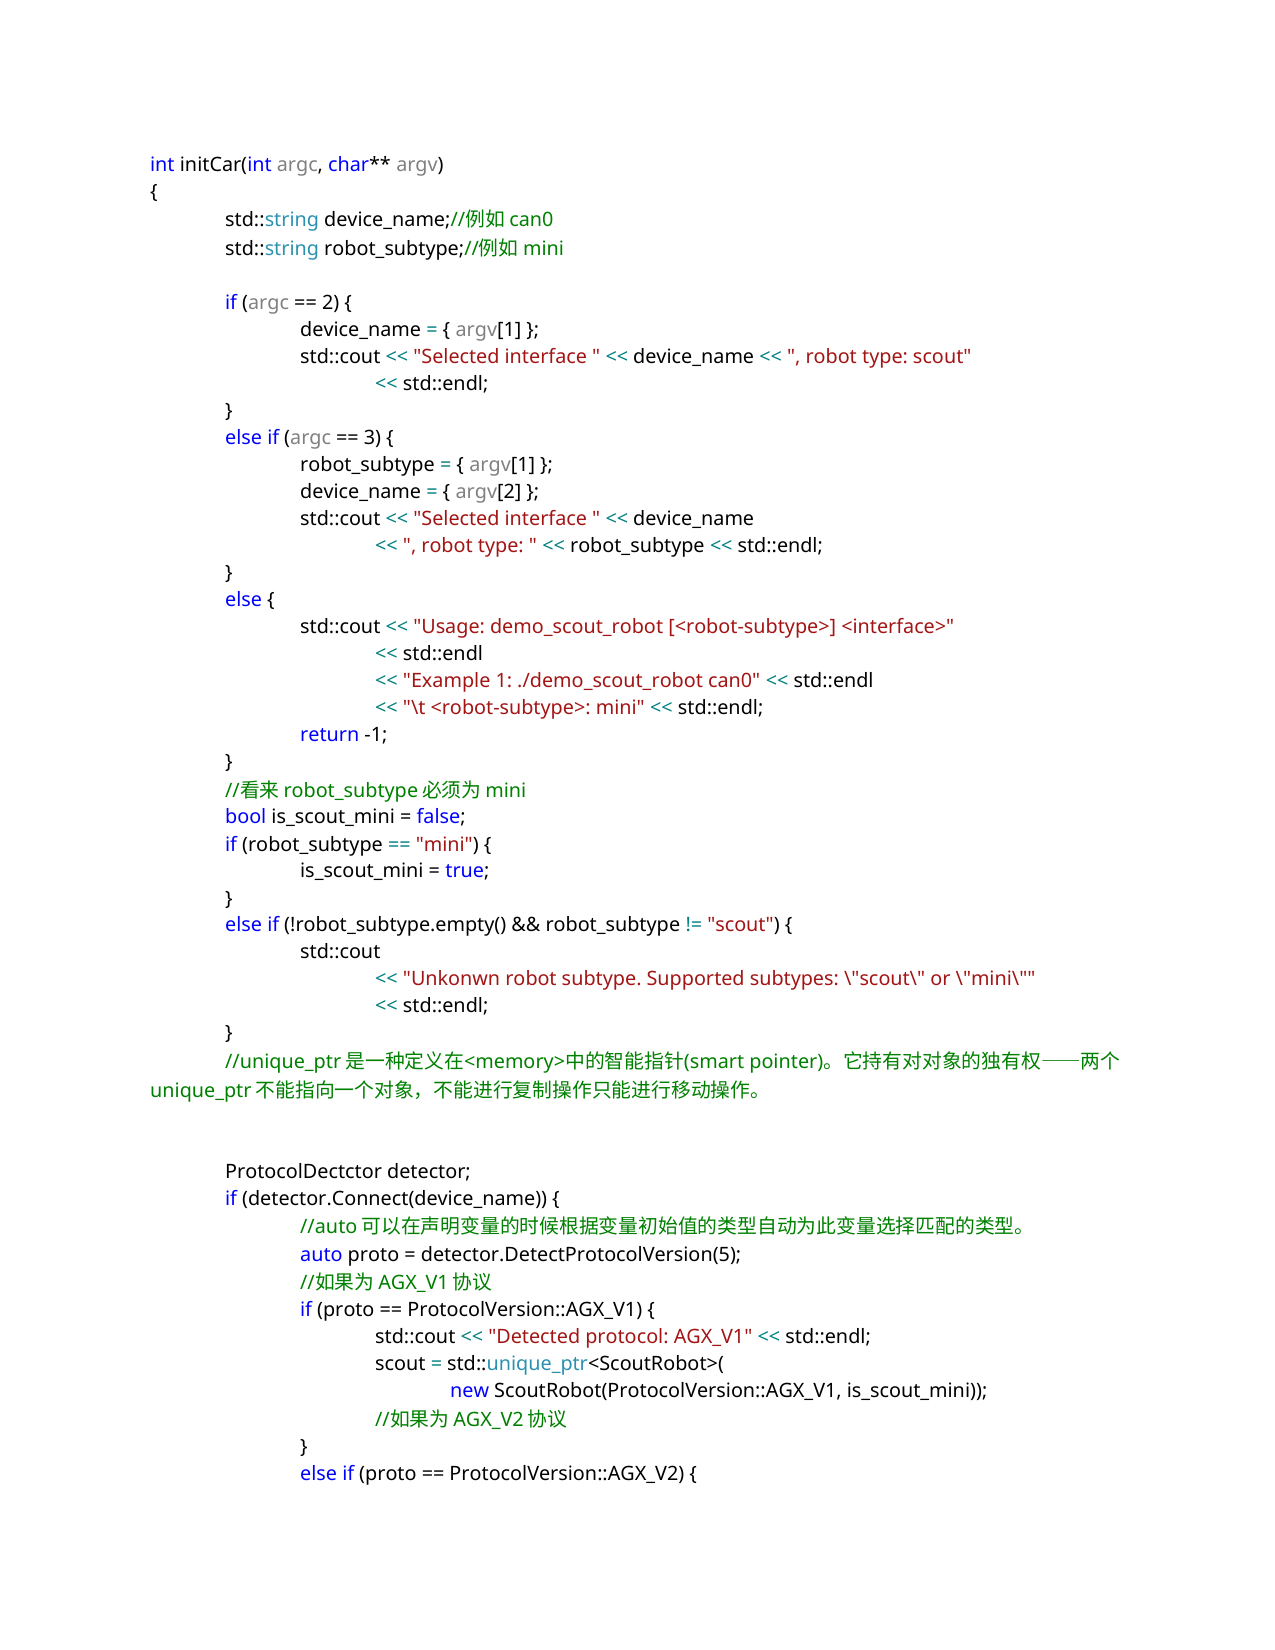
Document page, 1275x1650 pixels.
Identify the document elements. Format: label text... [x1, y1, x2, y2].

text else { [150, 585, 1125, 612]
text new ScoutRobot(ProtocolVersion::AGX_V1, is_scout_mini)); [150, 1376, 1125, 1403]
text } [150, 747, 1125, 774]
text << "Example 1: ./demo_scout_robot can0" << std::endl [150, 666, 1125, 693]
text ProtocolDectctor detector; [150, 1157, 1125, 1184]
text //unique_ptr是一种定义在<memory>中的智能指针(smart pointer)。它持有对对象的独有权——两个unique_ptr不能指向一个对象，不能进行复制操作只能进行移动操作。 [150, 1046, 1125, 1103]
text if (argc == 2) { [150, 288, 1125, 315]
text //auto可以在声明变量的时候根据变量初始值的类型自动为此变量选择匹配的类型。 [150, 1211, 1125, 1240]
text std::cout << "Detected protocol: AGX_V1" << std::endl; [150, 1322, 1125, 1349]
text << std::endl; [150, 992, 1125, 1019]
text std::string device_name;//例如 can0 [150, 204, 1125, 233]
text << std::endl [150, 639, 1125, 666]
text } [150, 1019, 1125, 1046]
text is_scout_mini = true; [150, 857, 1125, 884]
text //如果为AGX_V1协议 [150, 1267, 1125, 1296]
text return -1; [150, 720, 1125, 747]
text if (proto == ProtocolVersion::AGX_V1) { [150, 1296, 1125, 1322]
text int initCar(int argc, char** argv) [150, 150, 1125, 177]
text { [150, 177, 1125, 204]
text << std::endl; [150, 369, 1125, 396]
text << "Unkonwn robot subtype. Supported subtypes: \"scout\" or \"mini\"" [150, 965, 1125, 992]
text } [150, 396, 1125, 423]
text device_name = { argv[2] }; [150, 477, 1125, 504]
text } [150, 1432, 1125, 1459]
text auto proto = detector.DetectProtocolVersion(5); [150, 1240, 1125, 1267]
text << ", robot type: " << robot_subtype << std::endl; [150, 531, 1125, 558]
text scout = std::unique_ptr<ScoutRobot>( [150, 1349, 1125, 1376]
text std::cout [150, 938, 1125, 965]
text std::string robot_subtype;//例如 mini [150, 233, 1125, 261]
text std::cout << "Selected interface " << device_name [150, 504, 1125, 531]
text else if (proto == ProtocolVersion::AGX_V2) { [150, 1459, 1125, 1486]
text if (detector.Connect(device_name)) { [150, 1184, 1125, 1211]
text } [150, 558, 1125, 585]
text std::cout << "Usage: demo_scout_robot [<robot-subtype>] <interface>" [150, 612, 1125, 639]
text << "\t <robot-subtype>: mini" << std::endl; [150, 693, 1125, 720]
text //看来robot_subtype必须为mini [150, 774, 1125, 803]
text else if (!robot_subtype.empty() && robot_subtype != "scout") { [150, 911, 1125, 938]
text //如果为AGX_V2协议 [150, 1403, 1125, 1432]
text device_name = { argv[1] }; [150, 315, 1125, 342]
text if (robot_subtype == "mini") { [150, 830, 1125, 857]
text bool is_scout_mini = false; [150, 803, 1125, 830]
text std::cout << "Selected interface " << device_name << ", robot type: scout" [150, 342, 1125, 369]
text else if (argc == 3) { [150, 423, 1125, 450]
text } [150, 884, 1125, 911]
text robot_subtype = { argv[1] }; [150, 450, 1125, 477]
